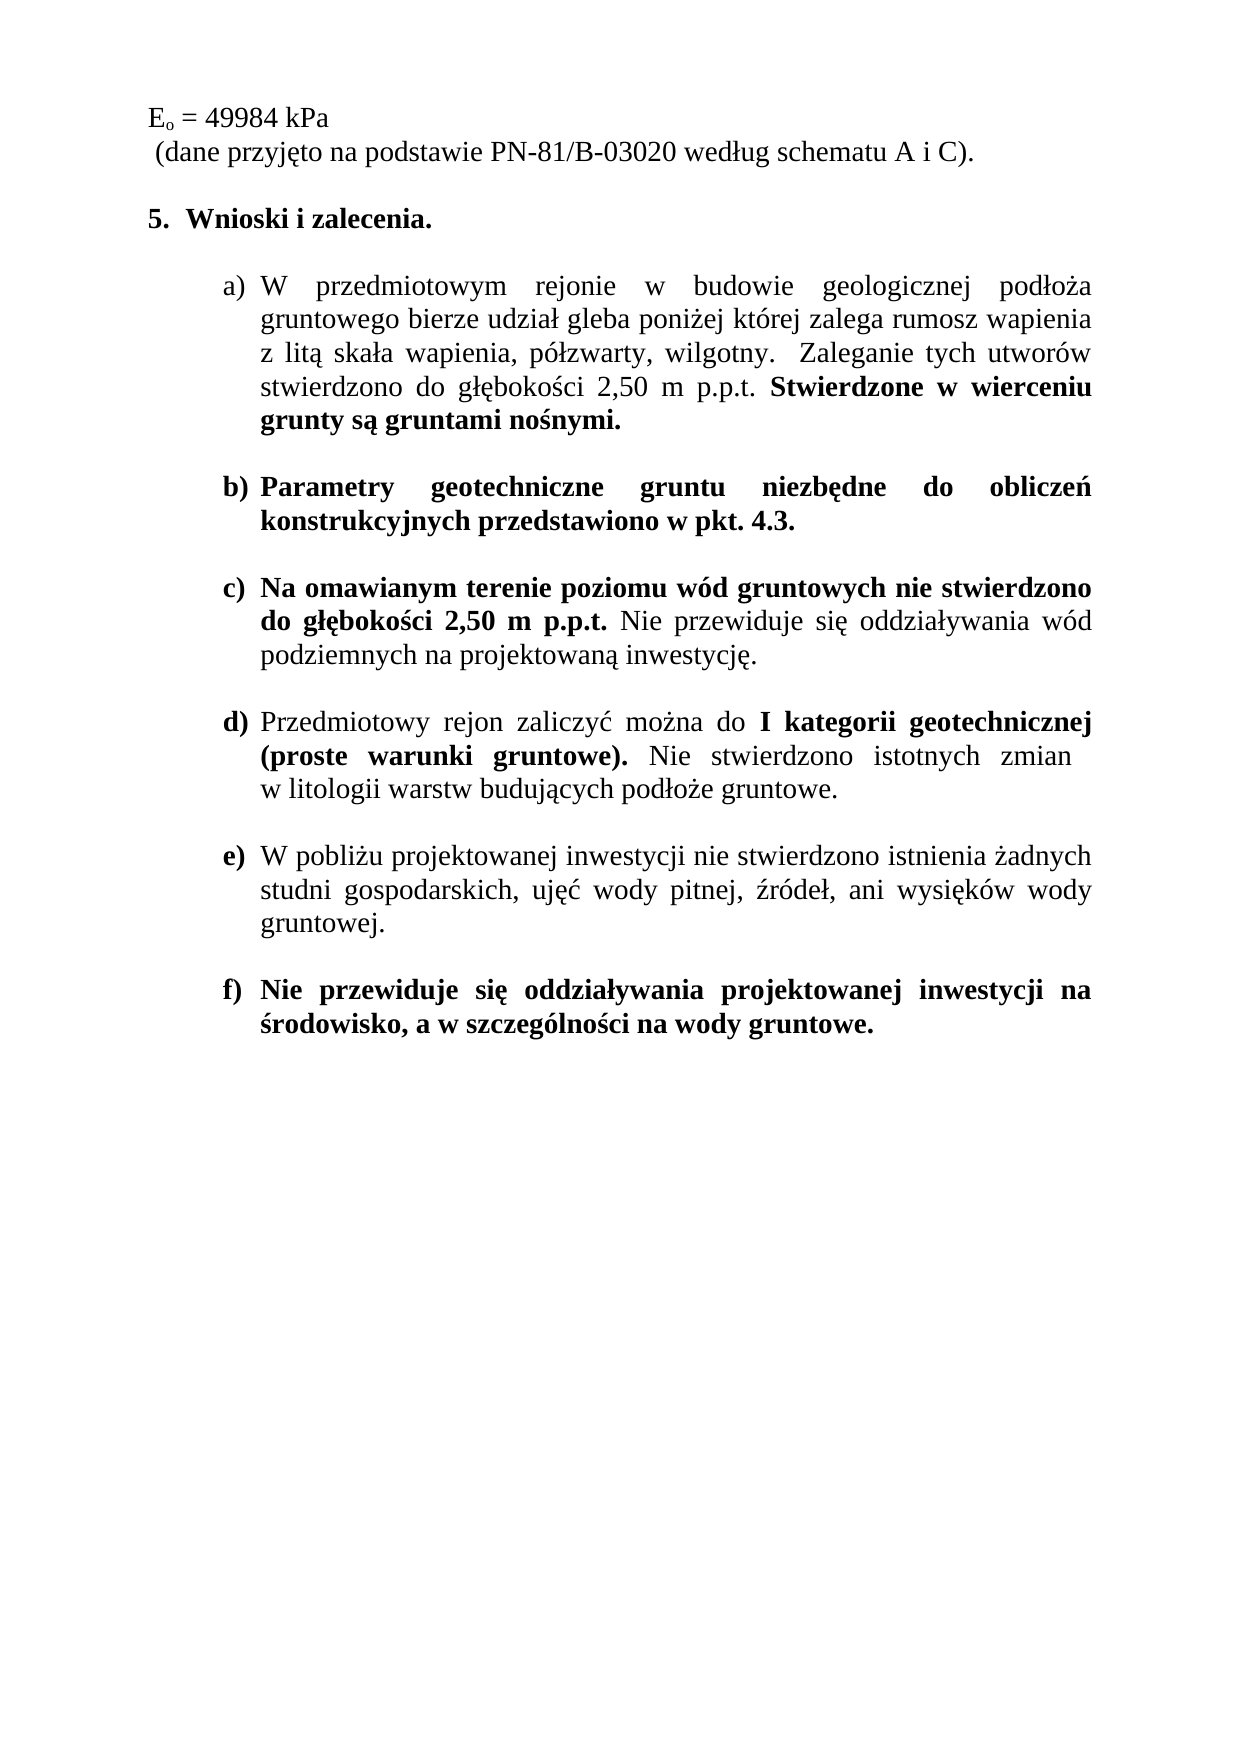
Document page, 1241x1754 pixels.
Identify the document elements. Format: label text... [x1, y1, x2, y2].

list Nie przewiduje się oddziaływania projektowanej inwestycji na środowisko, a w szczególności na wody gruntowe. [223, 972, 1092, 1039]
list Parametry geotechniczne gruntu niezbędne do obliczeń konstrukcyjnych przedstawiono w pkt. 4.3. [223, 469, 1092, 536]
list W pobliżu projektowanej inwestycji nie stwierdzono istnienia żadnych studni gospodarskich, ujęć wody pitnej, źródeł, ani wysięków wody gruntowej. [223, 838, 1092, 939]
text Eo = 49984 kPa [148, 100, 1092, 134]
text (dane przyjęto na podstawie PN-81/B-03020 według schematu A i C). [148, 134, 1092, 167]
list Wnioski i zalecenia. [148, 201, 1092, 234]
list Na omawianym terenie poziomu wód gruntowych nie stwierdzono do głębokości 2,50 m p.p.t. Nie przewiduje się oddziaływania wód podziemnych na projektowaną inwestycję. [223, 570, 1092, 671]
list Przedmiotowy rejon zaliczyć można do I kategorii geotechnicznej (proste warunki gruntowe). Nie stwierdzono istotnych zmian w litologii warstw budujących podłoże gruntowe. [223, 704, 1092, 805]
list W przedmiotowym rejonie w budowie geologicznej podłoża gruntowego bierze udział gleba poniżej której zalega rumosz wapienia z litą skała wapienia, półzwarty, wilgotny. Zaleganie tych utworów stwierdzono do głębokości 2,50 m p.p.t. Stwierdzone w wierceniu grunty są gruntami nośnymi. [223, 268, 1092, 436]
